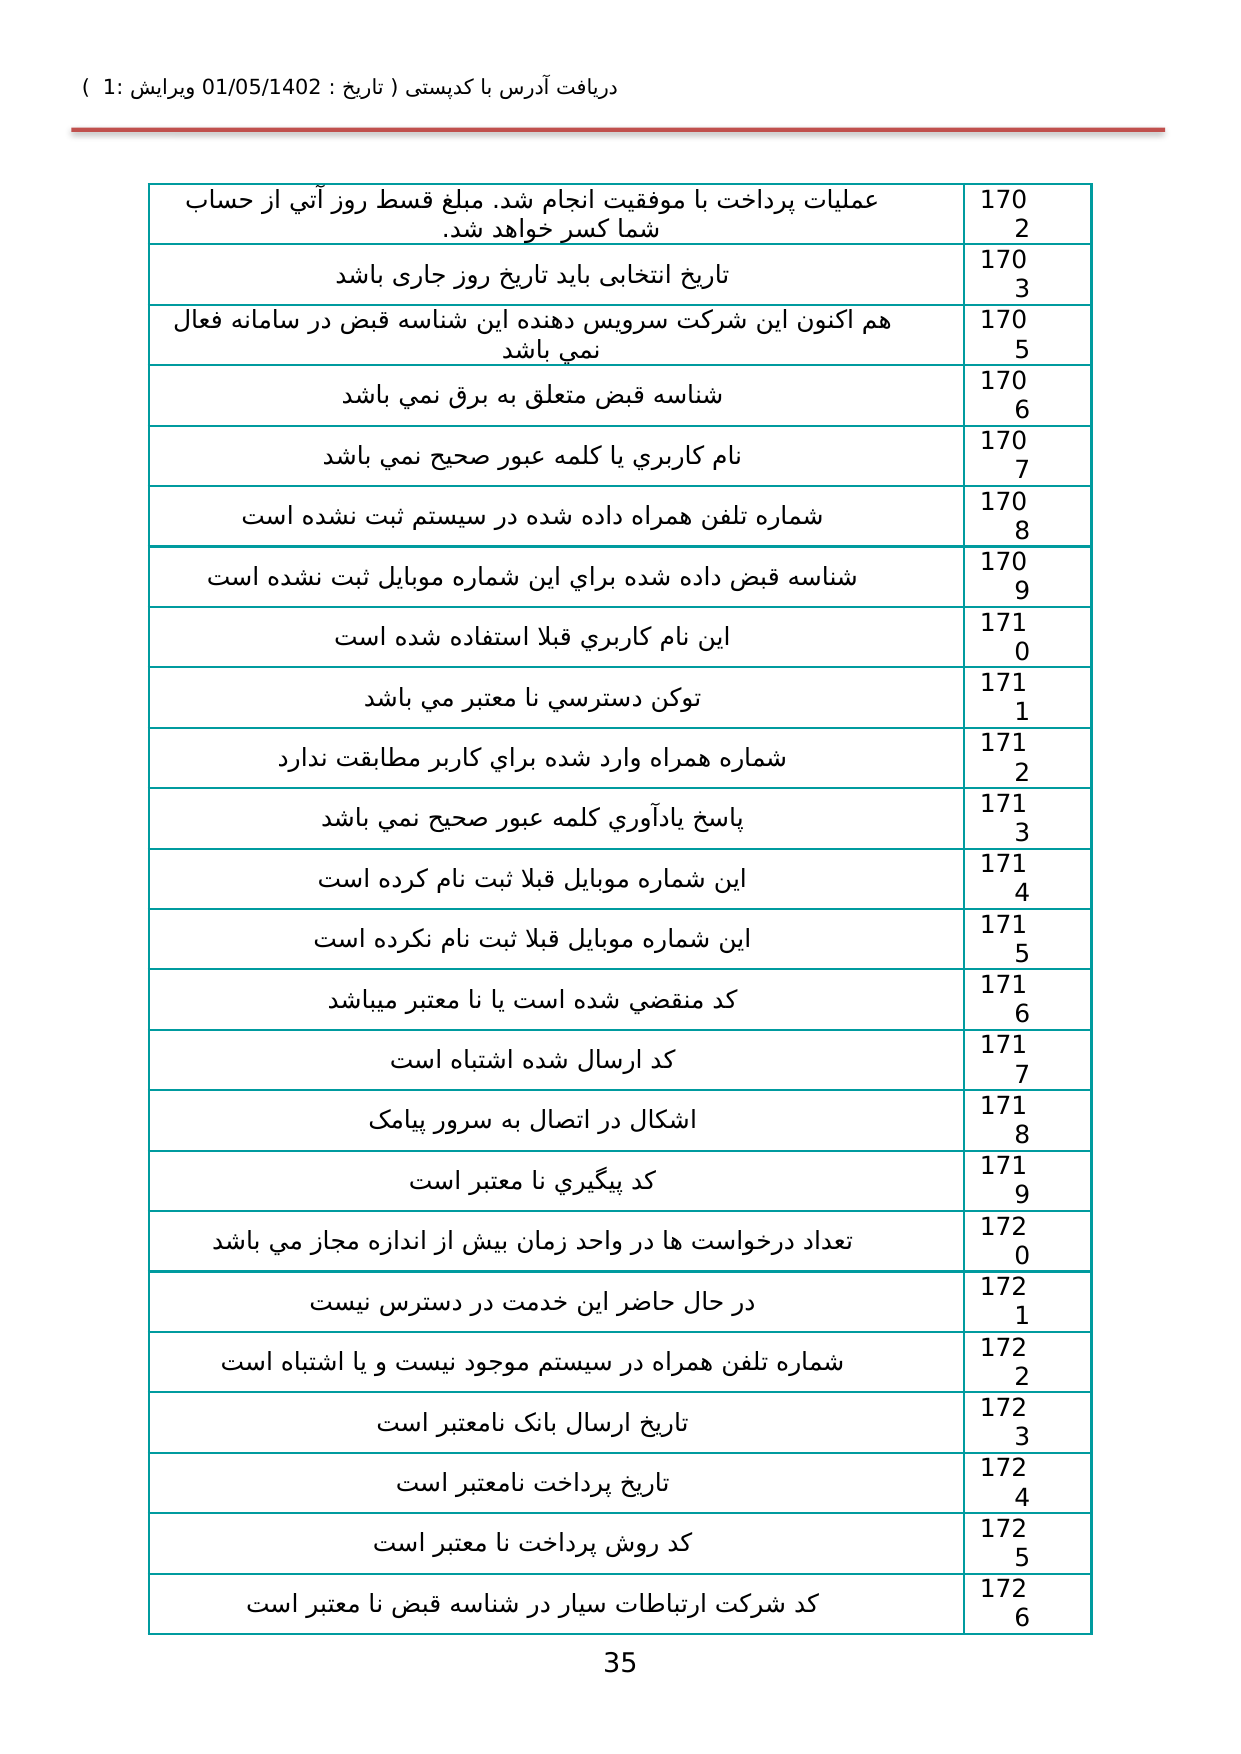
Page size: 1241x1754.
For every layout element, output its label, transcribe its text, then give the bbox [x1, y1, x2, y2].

table_cell اين شماره موبايل قبلا ثبت نام نکرده است [150, 910, 963, 968]
table_cell 1724 [965, 1454, 1090, 1512]
table_cell 1726 [965, 1575, 1090, 1633]
table_cell کد شرکت ارتباطات سیار در شناسه قبض نا معتبر است [150, 1575, 963, 1633]
table_cell تعداد درخواست ها در واحد زمان بيش از اندازه مجاز مي باشد [150, 1212, 963, 1270]
table_cell 1713 [965, 789, 1090, 847]
table_cell در حال حاضر اين خدمت در دسترس نيست [150, 1273, 963, 1331]
table_cell تاریخ پرداخت نامعتبر است [150, 1454, 963, 1512]
table_cell تاریخ ارسال بانک نامعتبر است [150, 1393, 963, 1452]
table_cell 1723 [965, 1393, 1090, 1452]
table_cell 1716 [965, 970, 1090, 1029]
table_cell 1721 [965, 1273, 1090, 1331]
table_cell هم اکنون اين شرکت سرويس دهنده اين شناسه قبض در سامانه فعال نمي باشد [150, 306, 963, 364]
table_cell اين نام کاربري قبلا استفاده شده است [150, 608, 963, 666]
table_cell 1707 [965, 427, 1090, 485]
table_cell شناسه قبض داده شده براي اين شماره موبايل ثبت نشده است [150, 548, 963, 606]
table_cell 1706 [965, 366, 1090, 424]
table_cell کد منقضي شده است يا نا معتبر ميباشد [150, 970, 963, 1029]
table_cell شماره تلفن همراه داده شده در سيستم ثبت نشده است [150, 487, 963, 545]
table_cell 1703 [965, 245, 1090, 304]
table_cell 1705 [965, 306, 1090, 364]
table_cell 1715 [965, 910, 1090, 968]
table_cell 1720 [965, 1212, 1090, 1270]
table_cell 1708 [965, 487, 1090, 545]
table_cell اشکال در اتصال به سرور پيامک [150, 1091, 963, 1149]
table_cell پاسخ يادآوري کلمه عبور صحيح نمي باشد [150, 789, 963, 847]
table_cell 1719 [965, 1152, 1090, 1210]
table_cell تاریخ انتخابی باید تاریخ روز جاری باشد [150, 245, 963, 304]
table_cell 1712 [965, 729, 1090, 787]
table_cell 1714 [965, 850, 1090, 908]
table_cell اين شماره موبايل قبلا ثبت نام کرده است [150, 850, 963, 908]
table_cell 1711 [965, 668, 1090, 727]
table_cell کد ارسال شده اشتباه است [150, 1031, 963, 1089]
table_cell شماره تلفن همراه در سيستم موجود نيست و يا اشتباه است [150, 1333, 963, 1391]
table_cell توکن دسترسي نا معتبر مي باشد [150, 668, 963, 727]
table_cell شماره همراه وارد شده براي کاربر مطابقت ندارد [150, 729, 963, 787]
table_cell 1709 [965, 548, 1090, 606]
table_cell شناسه قبض متعلق به برق نمي باشد [150, 366, 963, 424]
table_cell 1718 [965, 1091, 1090, 1149]
table_cell کد پيگيري نا معتبر است [150, 1152, 963, 1210]
table_cell 1702 [965, 185, 1090, 243]
table_cell کد روش پرداخت نا معتبر است [150, 1514, 963, 1572]
table_cell 1722 [965, 1333, 1090, 1391]
table_cell 1710 [965, 608, 1090, 666]
table_cell عمليات پرداخت با موفقيت انجام شد. مبلغ قسط روز آتي از حساب شما کسر خواهد شد. [150, 185, 963, 243]
table_cell 1717 [965, 1031, 1090, 1089]
table_cell 1725 [965, 1514, 1090, 1572]
table_cell نام کاربري يا کلمه عبور صحيح نمي باشد [150, 427, 963, 485]
